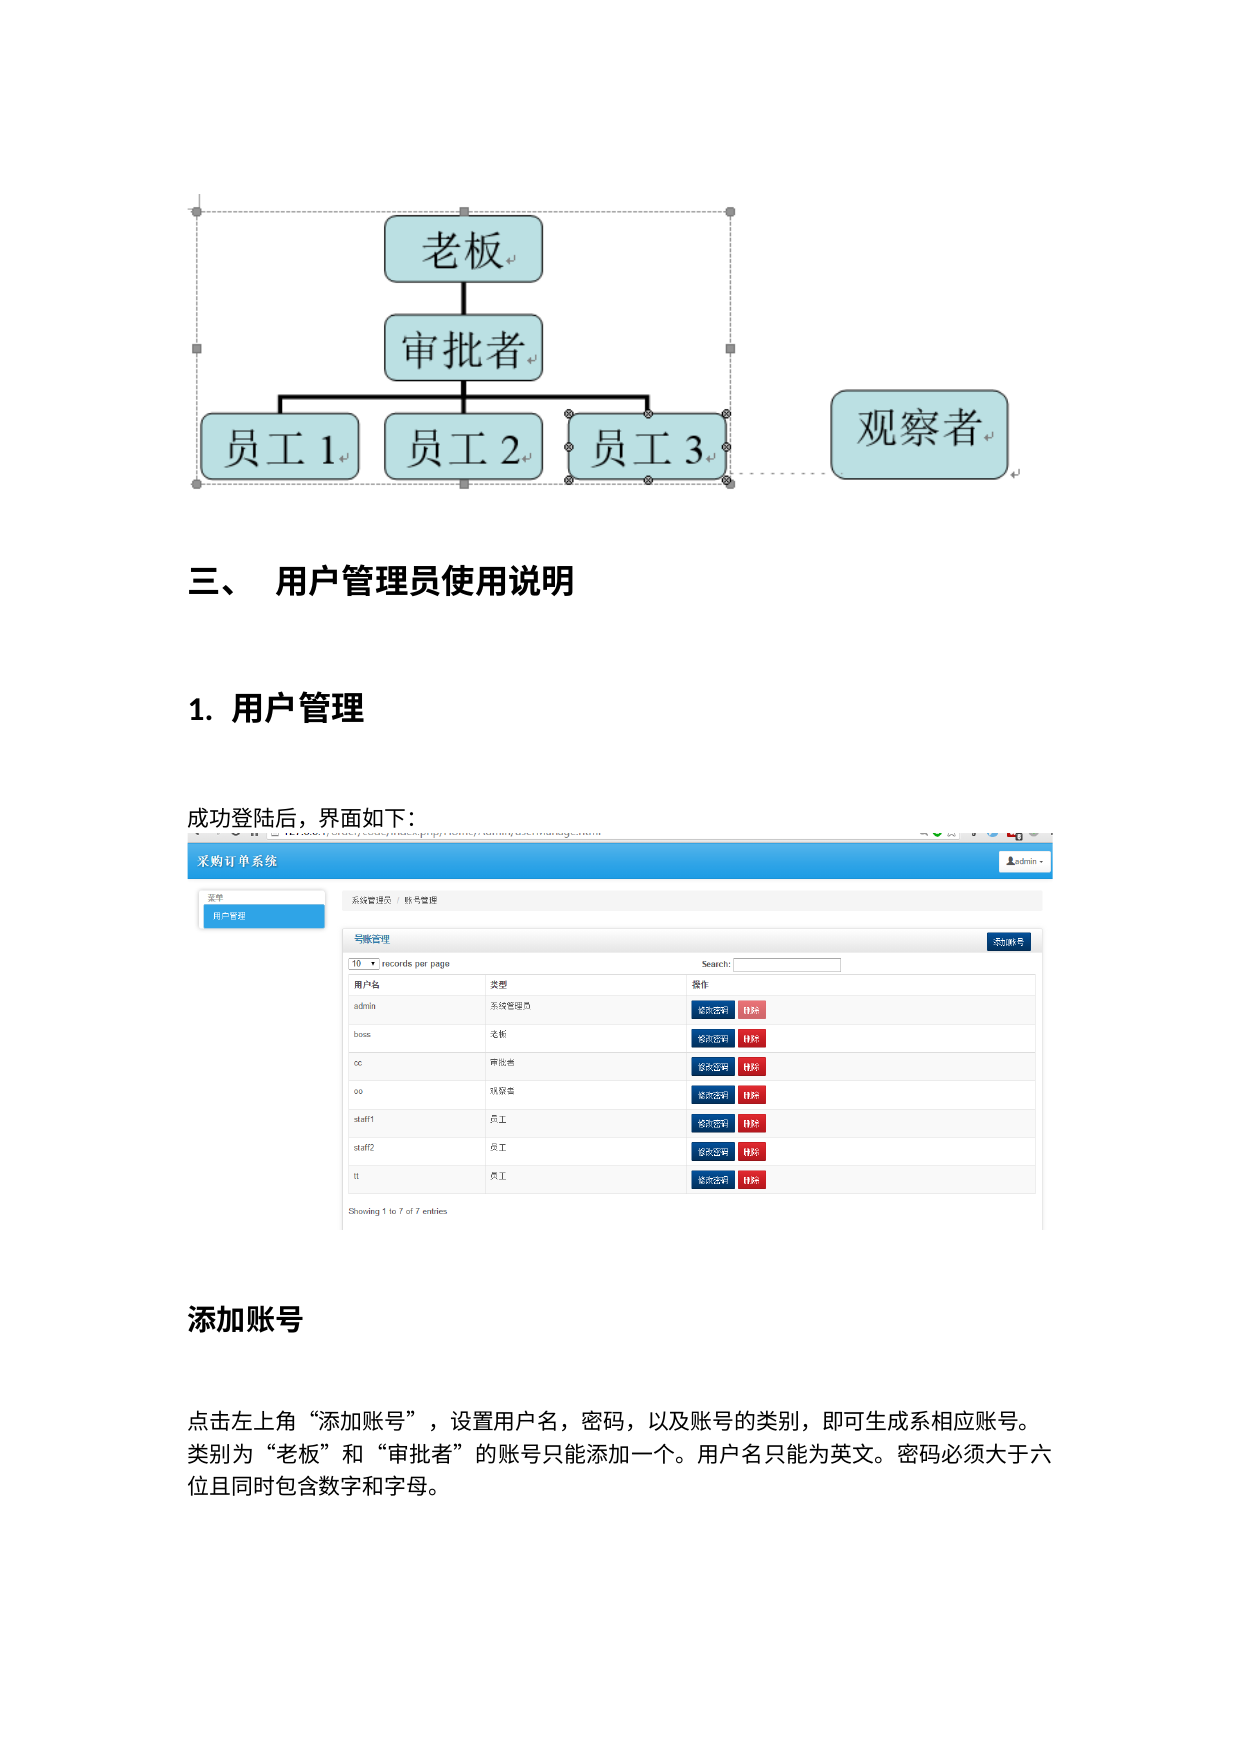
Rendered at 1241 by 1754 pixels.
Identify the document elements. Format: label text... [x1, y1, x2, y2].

subtitle 用户管理 [187, 674, 1053, 739]
picture [187, 833, 1053, 1230]
text 类别为“老板”和“审批者”的账号只能添加一个。用户名只能为英文。密码必须大于六位且同时包含数字和字母。 [187, 1436, 1053, 1501]
subtitle 用户管理员使用说明 [187, 547, 1053, 612]
subtitle 添加账号 [187, 1285, 1053, 1350]
text 点击左上角“添加账号”，设置用户名，密码，以及账号的类别，即可生成系相应账号。 [187, 1404, 1053, 1436]
picture [187, 194, 1053, 501]
text 成功登陆后，界面如下： [187, 801, 1053, 833]
